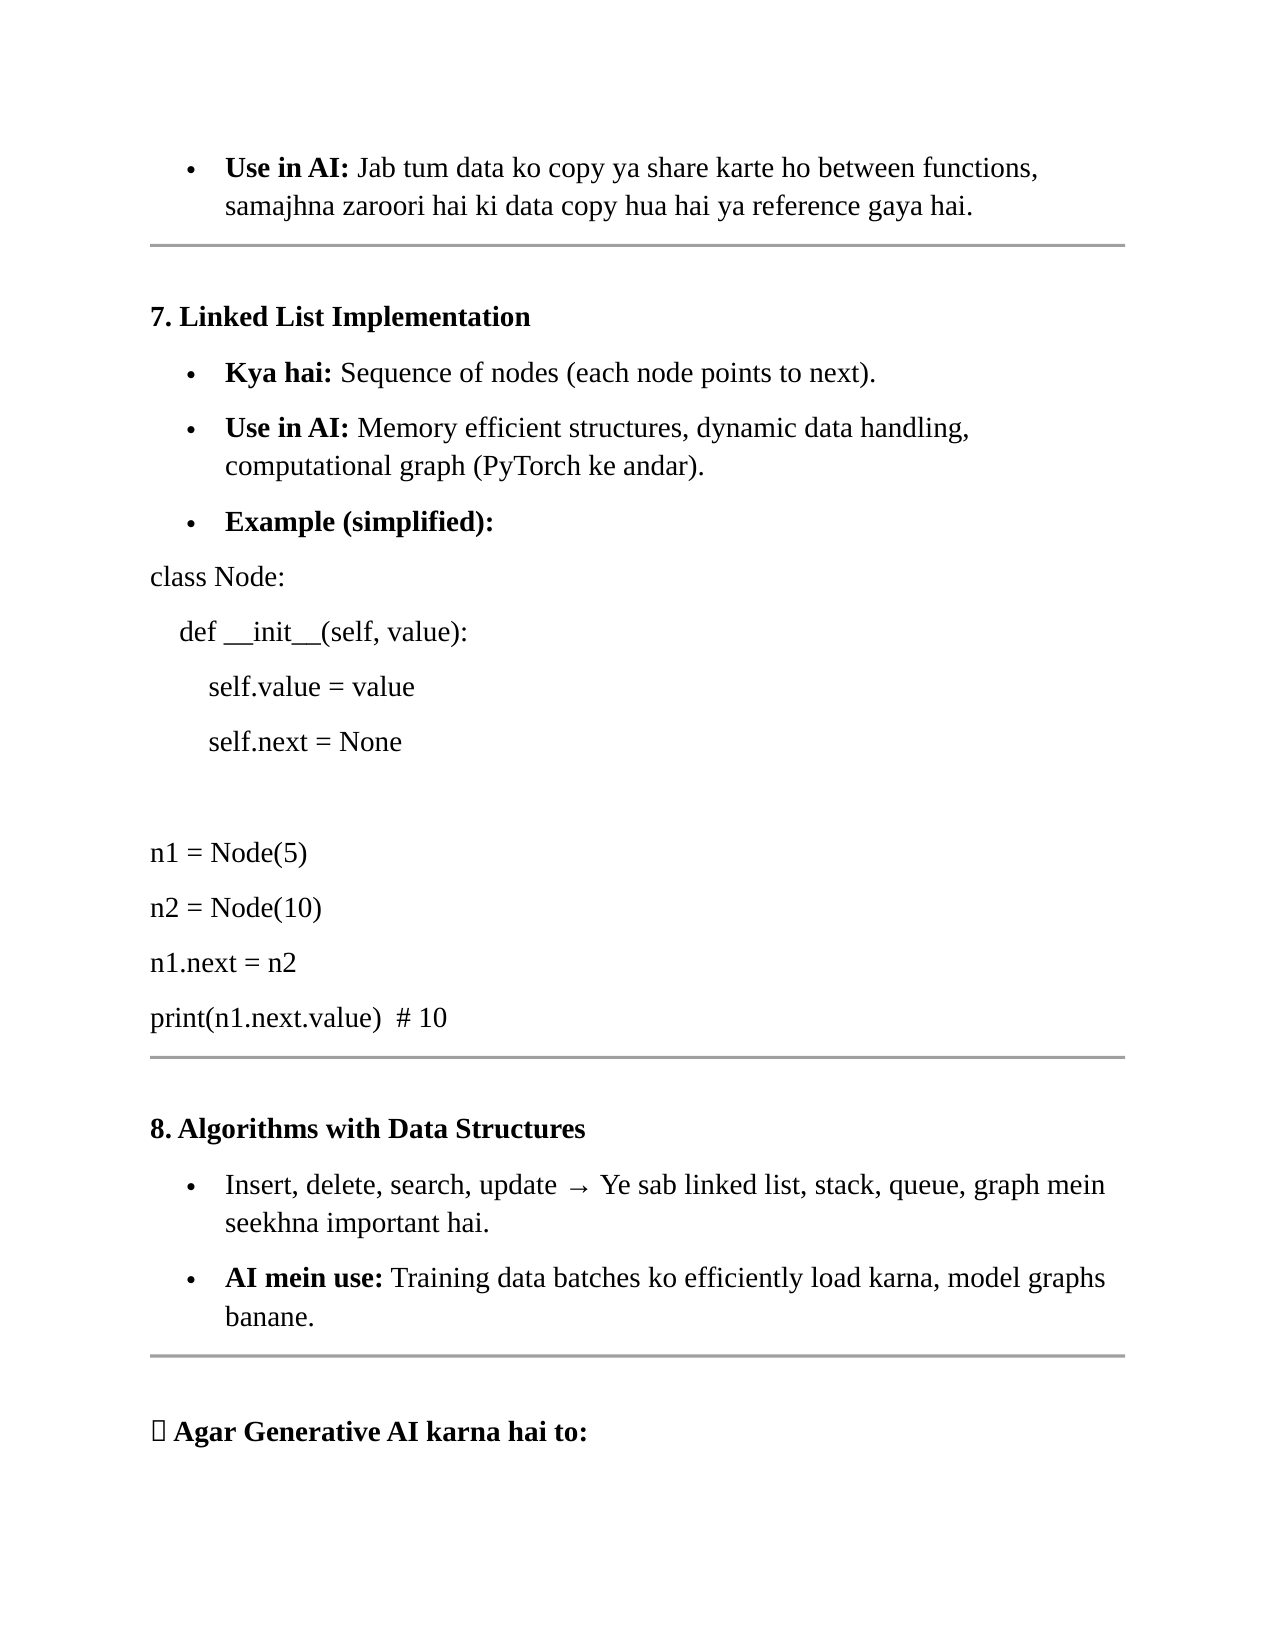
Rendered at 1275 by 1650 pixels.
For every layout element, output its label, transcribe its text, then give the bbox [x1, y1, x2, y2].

text 7. Linked List Implementation [150, 299, 1125, 333]
list Example (simplified): [187, 504, 1125, 537]
list Use in AI: Memory efficient structures, dynamic data handling, computational graph (PyTorch ke andar). [187, 410, 1125, 482]
text n2 = Node(10) [150, 890, 1125, 924]
text n1.next = n2 [150, 945, 1125, 979]
text n1 = Node(5) [150, 835, 1125, 868]
text print(n1.next.value) # 10 [150, 1001, 1125, 1034]
list Insert, delete, search, update → Ye sab linked list, stack, queue, graph mein seekhna important hai. [187, 1167, 1125, 1239]
text self.value = value [150, 669, 1125, 703]
text def __init__(self, value): [150, 614, 1125, 648]
text 8. Algorithms with Data Structures [150, 1112, 1125, 1145]
text self.next = None [150, 724, 1125, 758]
list AI mein use: Training data batches ko efficiently load karna, model graphs banane. [187, 1261, 1125, 1333]
list Use in AI: Jab tum data ko copy ya share karte ho between functions, samajhna zaroori hai ki data copy hua hai ya reference gaya hai. [187, 150, 1125, 222]
text class Node: [150, 559, 1125, 592]
text 🚀 Agar Generative AI karna hai to: [150, 1410, 1125, 1450]
list Kya hai: Sequence of nodes (each node points to next). [187, 355, 1125, 388]
